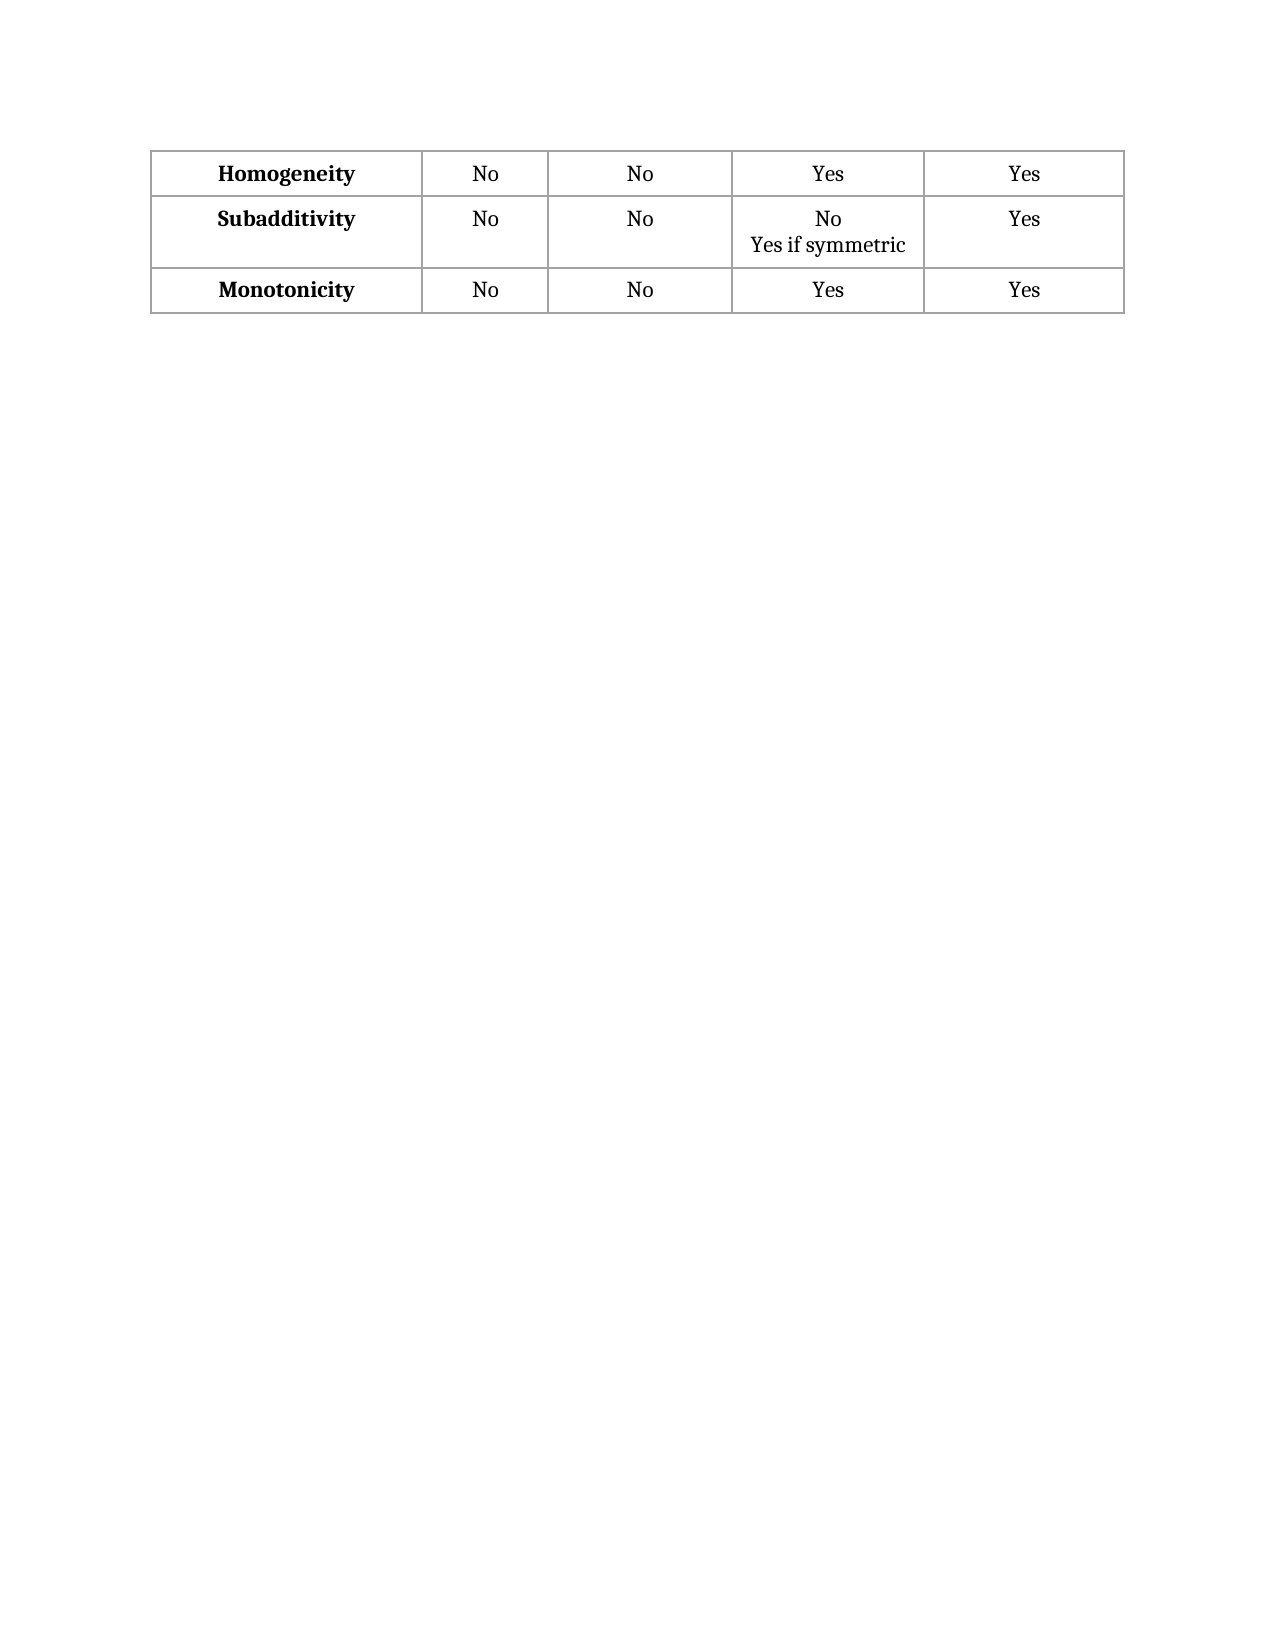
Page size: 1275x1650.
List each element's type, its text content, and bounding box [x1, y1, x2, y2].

table_cell Yes [733, 152, 923, 195]
table_cell No [423, 152, 547, 195]
table_cell No [549, 269, 731, 312]
table_cell Yes [925, 197, 1123, 267]
table_cell Subadditivity [152, 197, 421, 267]
table_cell Homogeneity [152, 152, 421, 195]
table_cell No [549, 152, 731, 195]
table_cell Yes [925, 152, 1123, 195]
table_cell No [423, 269, 547, 312]
table_cell No Yes if symmetric [733, 197, 923, 267]
table_cell No [549, 197, 731, 267]
table_cell No [423, 197, 547, 267]
table_cell Yes [733, 269, 923, 312]
table_cell Yes [925, 269, 1123, 312]
table_cell Monotonicity [152, 269, 421, 312]
